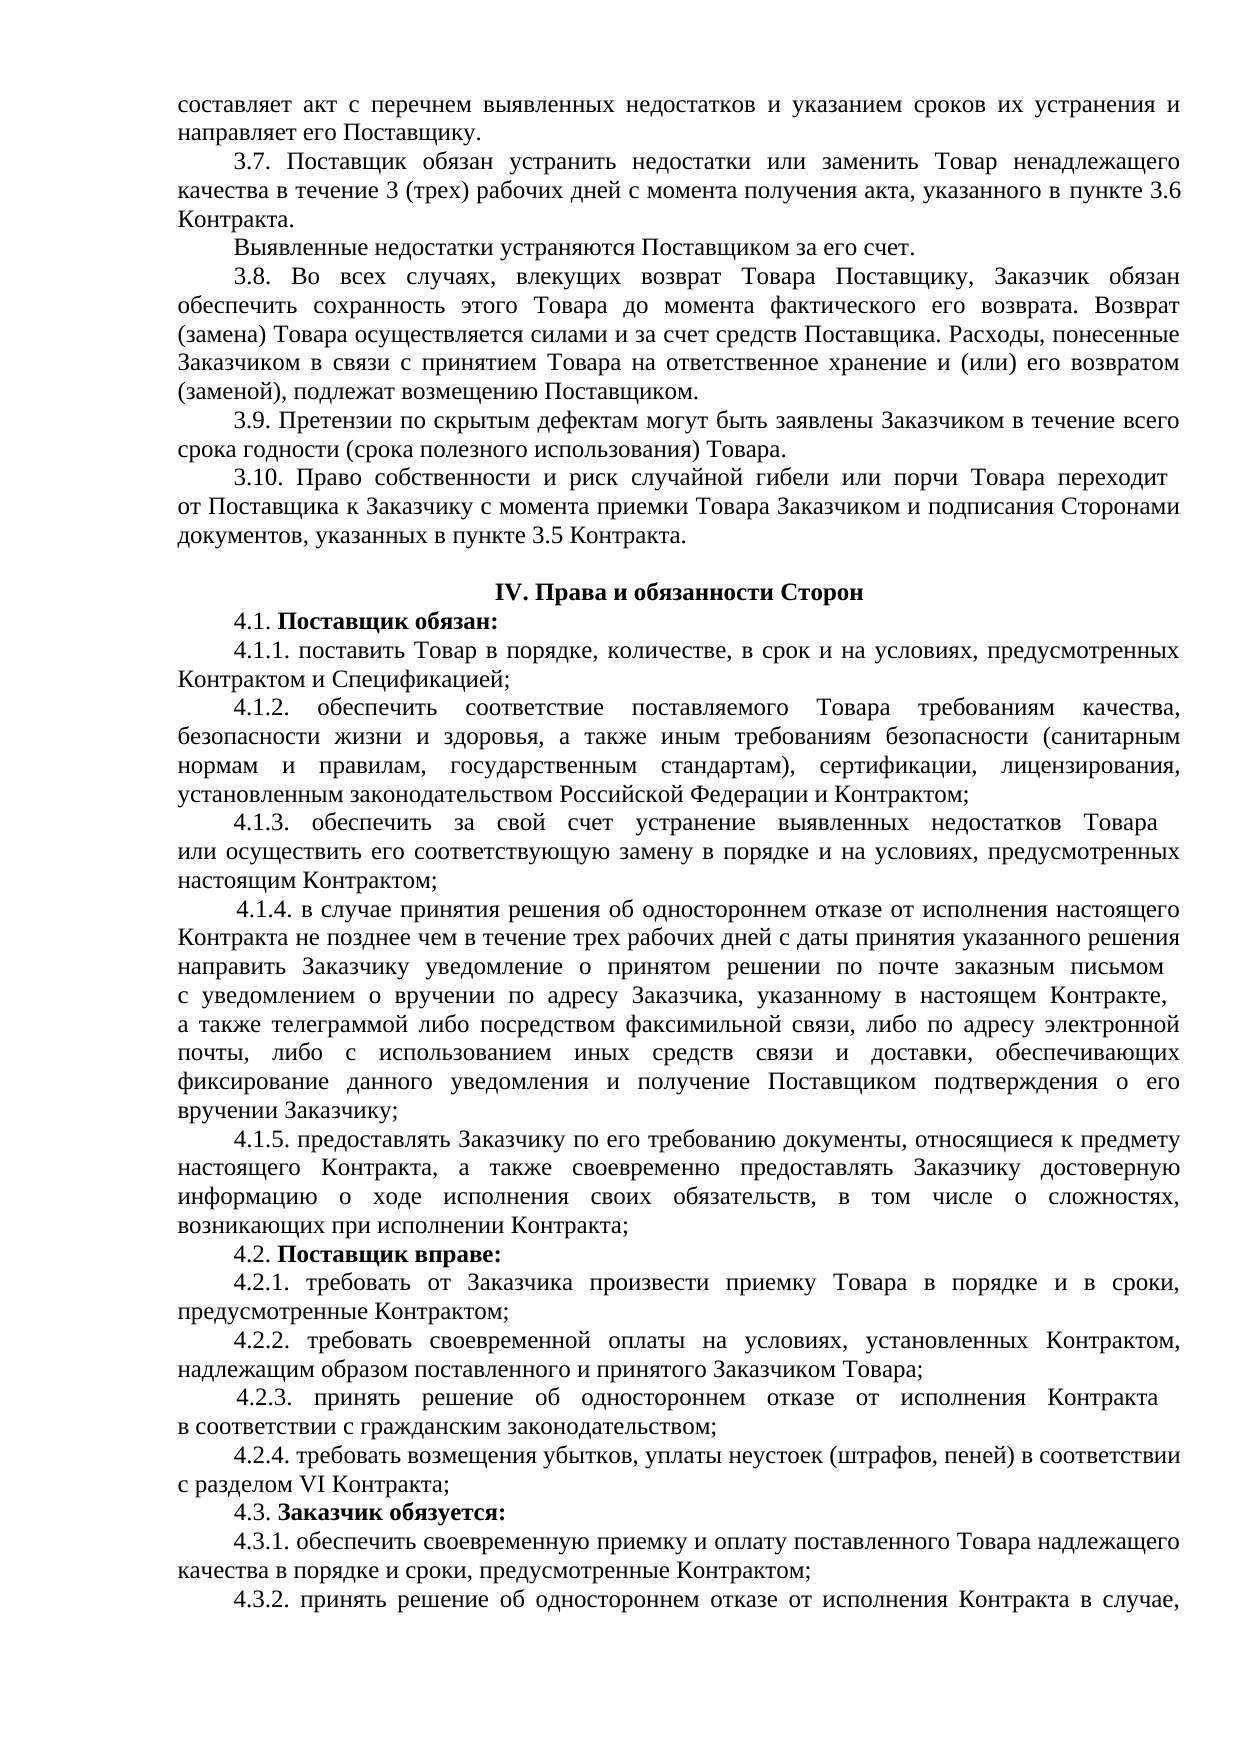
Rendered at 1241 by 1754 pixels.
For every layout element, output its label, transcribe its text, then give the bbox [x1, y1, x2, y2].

text 4.1.5. предоставлять Заказчику по его требованию документы, относящиеся к предмету настоящего Контракта, а также своевременно предоставлять Заказчику достоверную информацию о ходе исполнения своих обязательств, в том числе о сложностях, возникающих при исполнении Контракта; [177, 1124, 1181, 1239]
text 4.2.1. требовать от Заказчика произвести приемку Товара в порядке и в сроки, предусмотренные Контрактом; [177, 1267, 1181, 1325]
text 4.3. Заказчик обязуется: [177, 1497, 1181, 1526]
text 4.2.4. требовать возмещения убытков, уплаты неустоек (штрафов, пеней) в соответствии с разделом VI Контракта; [177, 1440, 1181, 1497]
text 3.7. Поставщик обязан устранить недостатки или заменить Товар ненадлежащего качества в течение 3 (трех) рабочих дней с момента получения акта, указанного в пункте 3.6 Контракта. [177, 146, 1181, 232]
text 3.9. Претензии по скрытым дефектам могут быть заявлены Заказчиком в течение всего срока годности (срока полезного использования) Товара. [177, 405, 1181, 462]
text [177, 1584, 1181, 1612]
text 4.2.3. принять решение об одностороннем отказе от исполнения Контракта в соответствии с гражданским законодательством; [177, 1382, 1181, 1440]
text 3.10. Право собственности и риск случайной гибели или порчи Товара переходит от Поставщика к Заказчику с момента приемки Товара Заказчиком и подписания Сторонами документов, указанных в пункте 3.5 Контракта. [177, 462, 1181, 549]
text IV. Права и обязанности Сторон [177, 577, 1181, 606]
text Выявленные недостатки устраняются Поставщиком за его счет. [177, 232, 1181, 261]
text 4.2. Поставщик вправе: [177, 1239, 1181, 1267]
text 4.1.1. поставить Товар в порядке, количестве, в срок и на условиях, предусмотренных Контрактом и Спецификацией; [177, 635, 1181, 692]
text 4.1. Поставщик обязан: [177, 606, 1181, 635]
text 4.1.3. обеспечить за свой счет устранение выявленных недостатков Товара или осуществить его соответствующую замену в порядке и на условиях, предусмотренных настоящим Контрактом; [177, 807, 1181, 894]
text 4.1.4. в случае принятия решения об одностороннем отказе от исполнения настоящего Контракта не позднее чем в течение трех рабочих дней с даты принятия указанного решения направить Заказчику уведомление о принятом решении по почте заказным письмом с уведомлением о вручении по адресу Заказчика, указанному в настоящем Контракте, а также телеграммой либо посредством факсимильной связи, либо по адресу электронной почты, либо с использованием иных средств связи и доставки, обеспечивающих фиксирование данного уведомления и получение Поставщиком подтверждения о его вручении Заказчику; [177, 894, 1181, 1124]
text 4.1.2. обеспечить соответствие поставляемого Товара требованиям качества, безопасности жизни и здоровья, а также иным требованиям безопасности (санитарным нормам и правилам, государственным стандартам), сертификации, лицензирования, установленным законодательством Российской Федерации и Контрактом; [177, 692, 1181, 807]
text 4.2.2. требовать своевременной оплаты на условиях, установленных Контрактом, надлежащим образом поставленного и принятого Заказчиком Товара; [177, 1325, 1181, 1382]
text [177, 89, 1181, 146]
text 3.8. Во всех случаях, влекущих возврат Товара Поставщику, Заказчик обязан обеспечить сохранность этого Товара до момента фактического его возврата. Возврат (замена) Товара осуществляется силами и за счет средств Поставщика. Расходы, понесенные Заказчиком в связи с принятием Товара на ответственное хранение и (или) его возвратом (заменой), подлежат возмещению Поставщиком. [177, 261, 1181, 405]
text 4.3.1. обеспечить своевременную приемку и оплату поставленного Товара надлежащего качества в порядке и сроки, предусмотренные Контрактом; [177, 1526, 1181, 1584]
